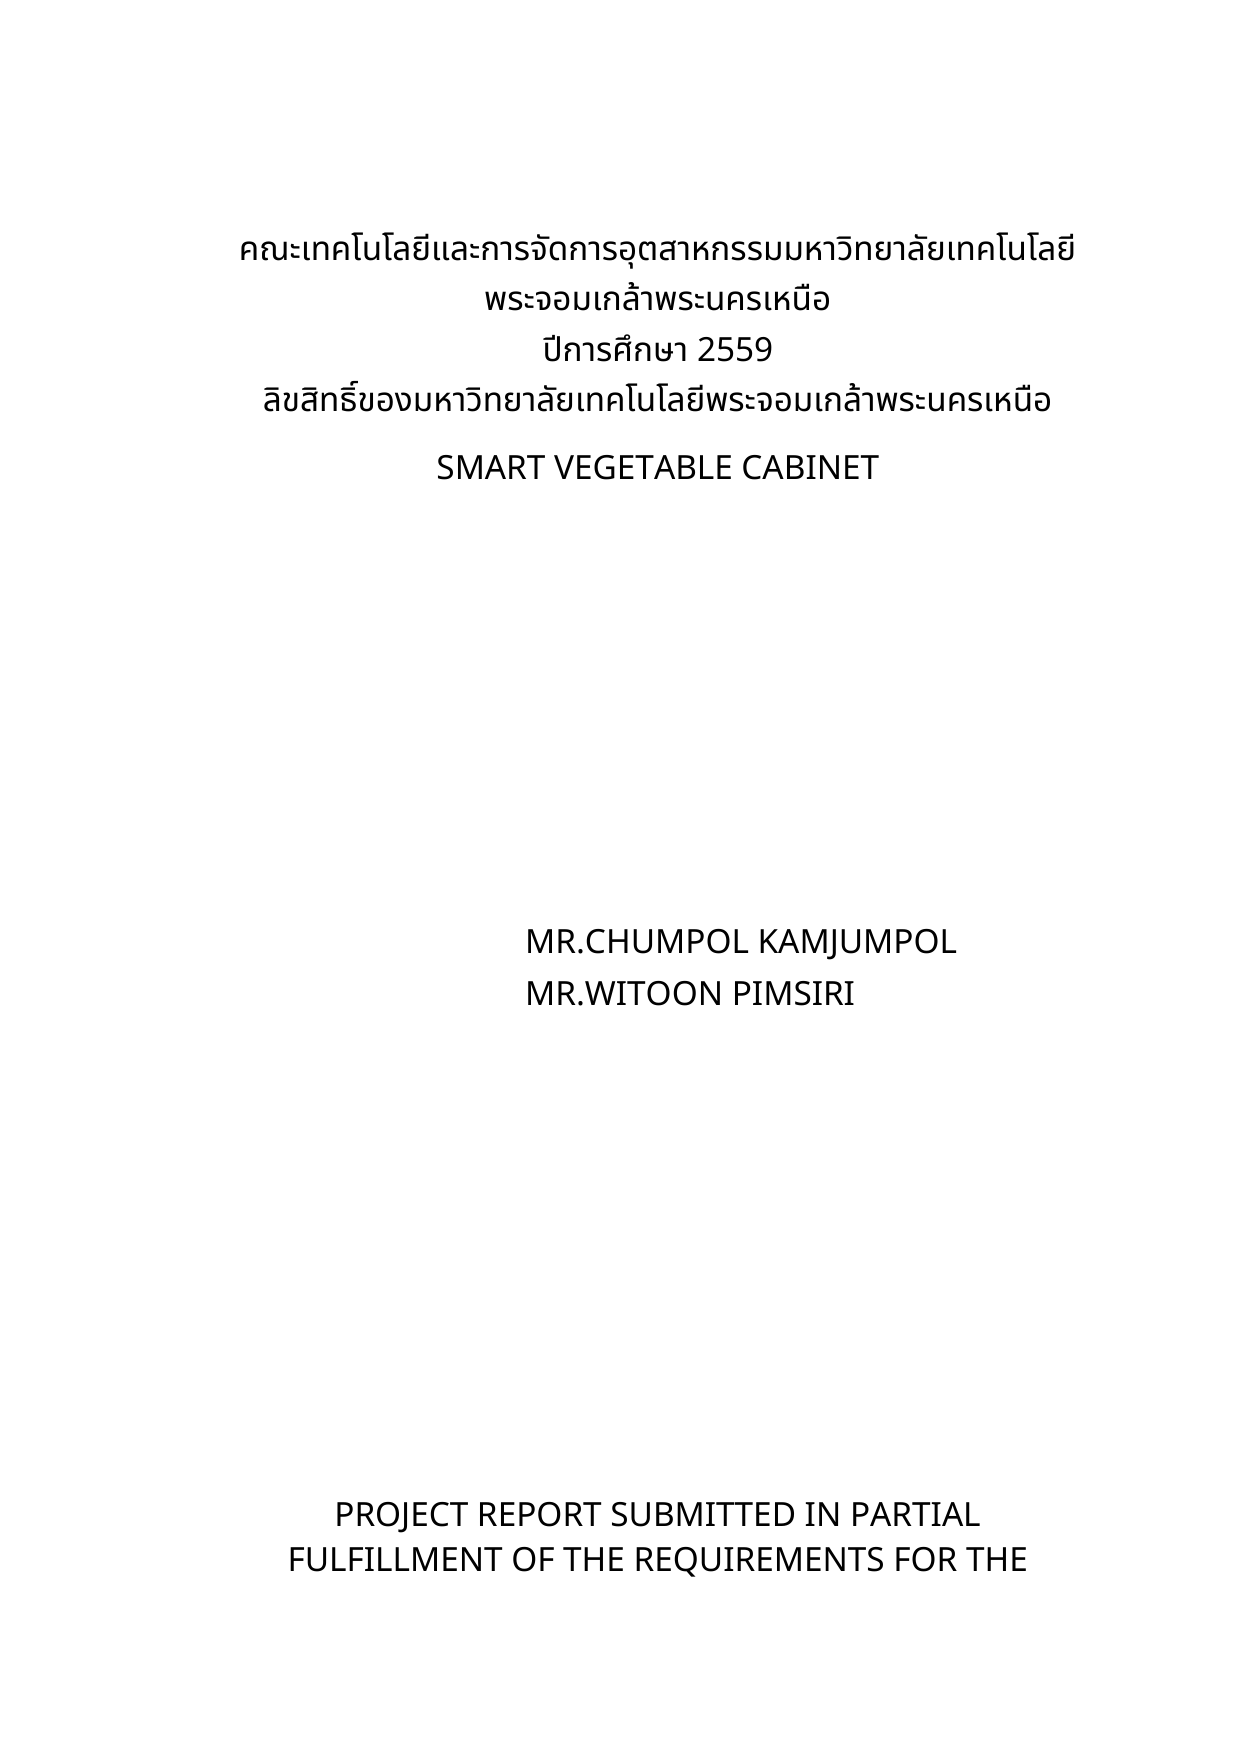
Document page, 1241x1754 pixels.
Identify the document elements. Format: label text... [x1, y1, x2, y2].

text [225, 1491, 1090, 1582]
text MR.WITOON PIMSIRI [225, 970, 1090, 1015]
text คณะเทคโนโลยีและการจัดการอุตสาหกรรมมหาวิทยาลัยเทคโนโลยีพระจอมเกล้าพระนครเหนือ [225, 225, 1090, 326]
text SMART VEGETABLE CABINET [225, 443, 1090, 489]
text ปีการศึกษา 2559 [225, 326, 1090, 376]
text MR.CHUMPOL KAMJUMPOL [225, 918, 1090, 963]
text ลิขสิทธิ์ของมหาวิทยาลัยเทคโนโลยีพระจอมเกล้าพระนครเหนือ [225, 376, 1090, 427]
